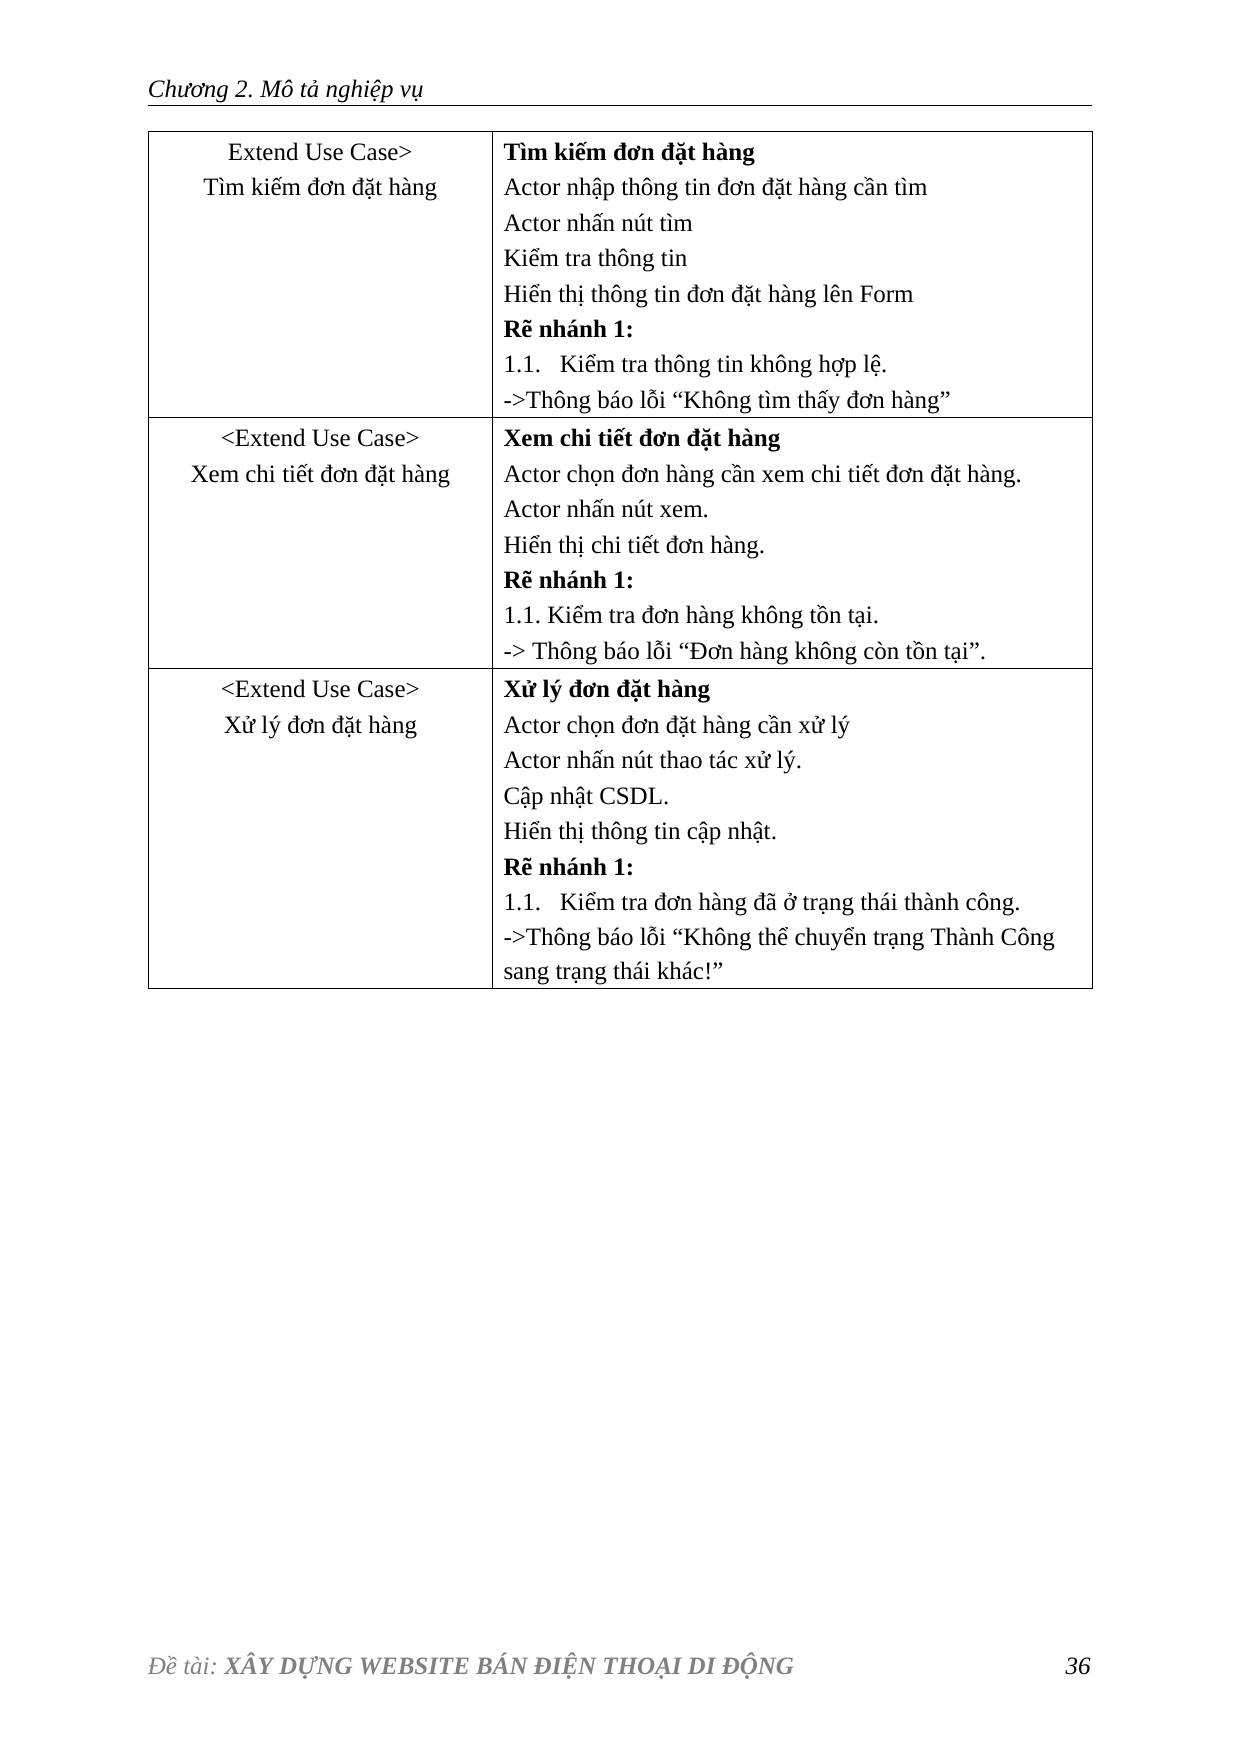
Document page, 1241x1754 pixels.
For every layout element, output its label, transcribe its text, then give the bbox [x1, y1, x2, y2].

table_cell Xử lý đơn đặt hàng Actor chọn đơn đặt hàng cần xử lý Actor nhấn nút thao tác xử lý. Cập nhật CSDL. Hiển thị thông tin cập nhật. Rẽ nhánh 1: 1.1. Kiểm tra đơn hàng đã ở trạng thái thành công. ->Thông báo lỗi “Không thể chuyển trạng Thành Công sang trạng thái khác!” [493, 669, 1092, 988]
table_cell <Extend Use Case> Xử lý đơn đặt hàng [149, 669, 492, 988]
table_cell Extend Use Case> Tìm kiếm đơn đặt hàng [149, 132, 492, 417]
table_cell Tìm kiếm đơn đặt hàng Actor nhập thông tin đơn đặt hàng cần tìm Actor nhấn nút tìm Kiểm tra thông tin Hiển thị thông tin đơn đặt hàng lên Form Rẽ nhánh 1: 1.1. Kiểm tra thông tin không hợp lệ. ->Thông báo lỗi “Không tìm thấy đơn hàng” [493, 132, 1092, 417]
table_cell <Extend Use Case> Xem chi tiết đơn đặt hàng [149, 418, 492, 668]
table_cell Xem chi tiết đơn đặt hàng Actor chọn đơn hàng cần xem chi tiết đơn đặt hàng. Actor nhấn nút xem. Hiển thị chi tiết đơn hàng. Rẽ nhánh 1: 1.1. Kiểm tra đơn hàng không tồn tại. -> Thông báo lỗi “Đơn hàng không còn tồn tại”. [493, 418, 1092, 668]
